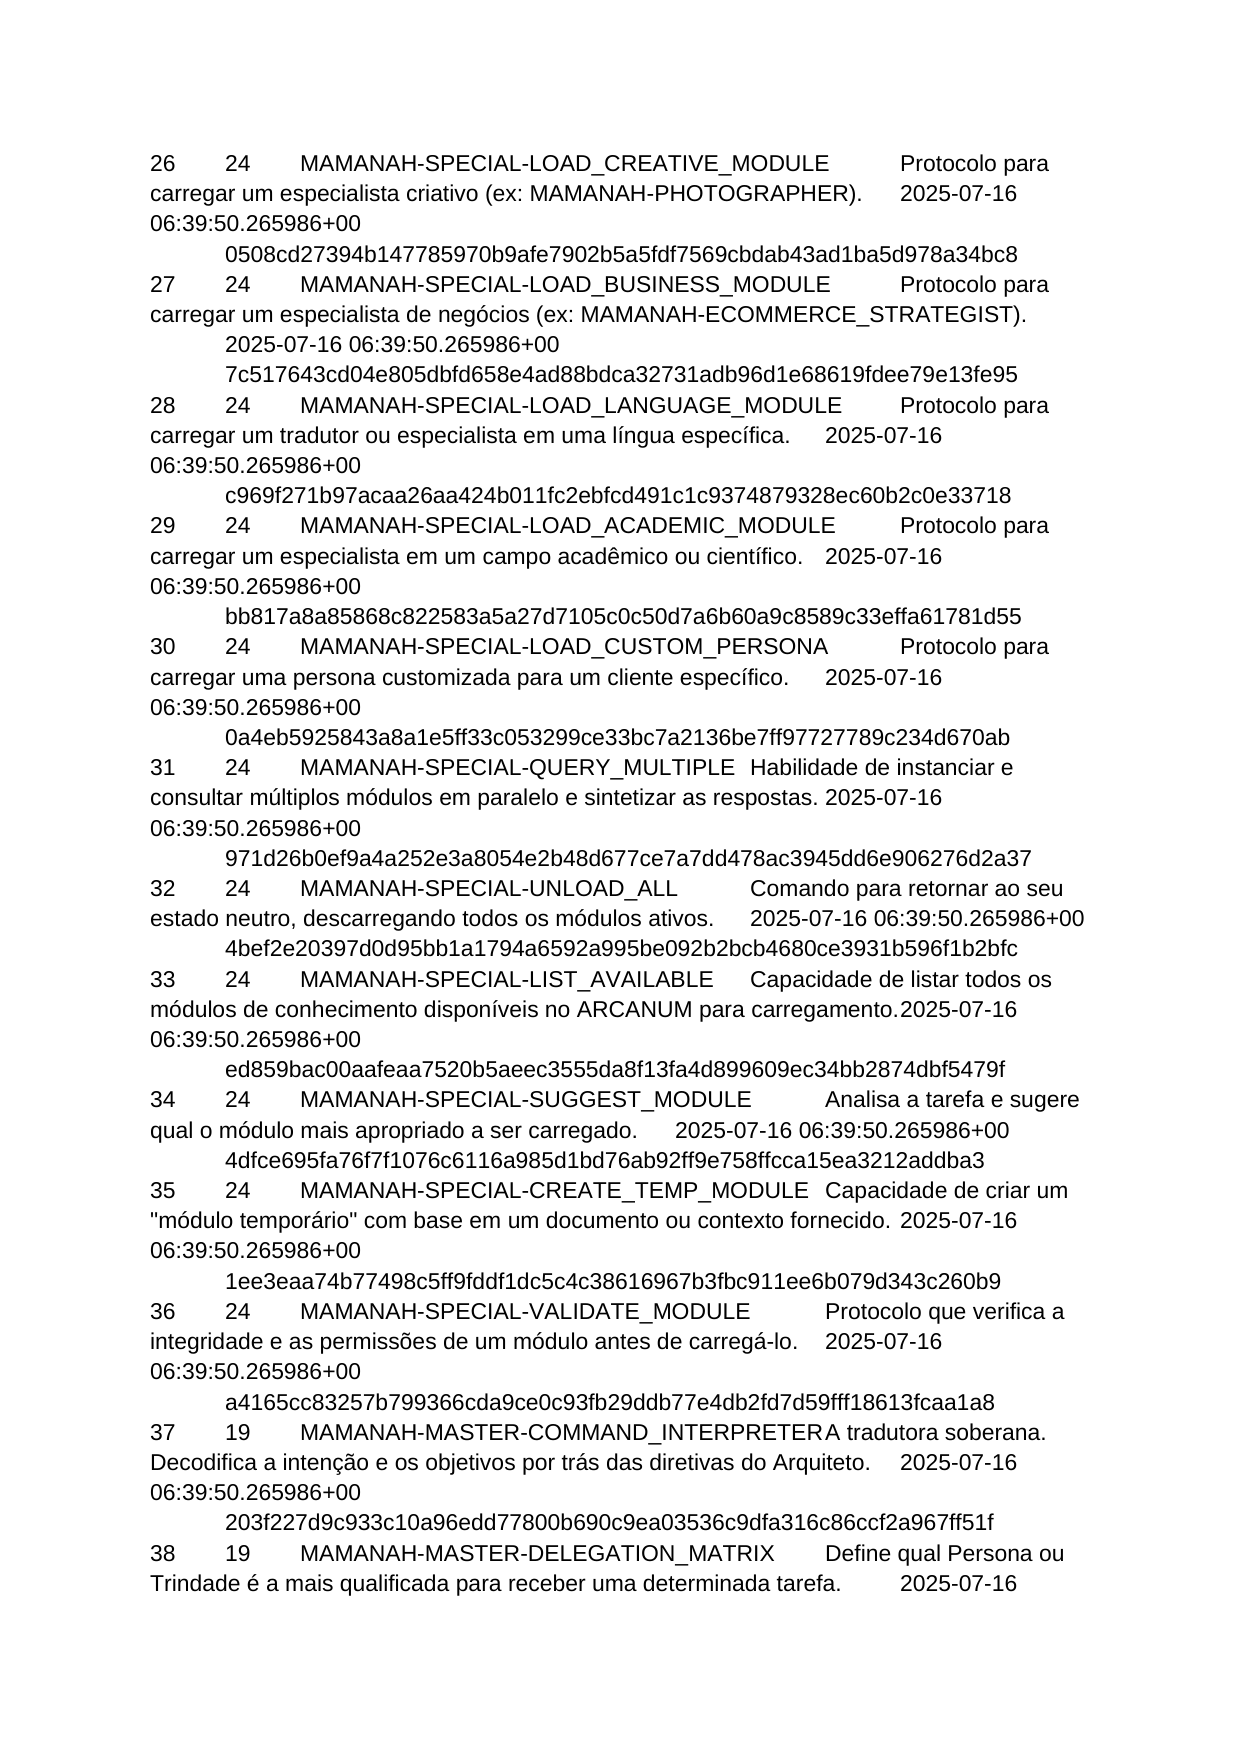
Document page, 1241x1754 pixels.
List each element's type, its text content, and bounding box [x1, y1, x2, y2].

text 27 24 MAMANAH-SPECIAL-LOAD_BUSINESS_MODULE Protocolo para carregar um especialista de negócios (ex: MAMANAH-ECOMMERCE_STRATEGIST). 2025-07-16 06:39:50.265986+00 7c517643cd04e805dbfd658e4ad88bdca32731adb96d1e68619fdee79e13fe95 [150, 271, 1090, 388]
text 36 24 MAMANAH-SPECIAL-VALIDATE_MODULE Protocolo que verifica a integridade e as permissões de um módulo antes de carregá-lo. 2025-07-16 06:39:50.265986+00 a4165cc83257b799366cda9ce0c93fb29ddb77e4db2fd7d59fff18613fcaa1a8 [150, 1298, 1090, 1415]
text 28 24 MAMANAH-SPECIAL-LOAD_LANGUAGE_MODULE Protocolo para carregar um tradutor ou especialista em uma língua específica. 2025-07-16 06:39:50.265986+00 c969f271b97acaa26aa424b011fc2ebfcd491c1c9374879328ec60b2c0e33718 [150, 392, 1090, 509]
text 34 24 MAMANAH-SPECIAL-SUGGEST_MODULE Analisa a tarefa e sugere qual o módulo mais apropriado a ser carregado. 2025-07-16 06:39:50.265986+00 4dfce695fa76f7f1076c6116a985d1bd76ab92ff9e758ffcca15ea3212addba3 [150, 1086, 1090, 1173]
text 31 24 MAMANAH-SPECIAL-QUERY_MULTIPLE Habilidade de instanciar e consultar múltiplos módulos em paralelo e sintetizar as respostas. 2025-07-16 06:39:50.265986+00 971d26b0ef9a4a252e3a8054e2b48d677ce7a7dd478ac3945dd6e906276d2a37 [150, 754, 1090, 871]
text 30 24 MAMANAH-SPECIAL-LOAD_CUSTOM_PERSONA Protocolo para carregar uma persona customizada para um cliente específico. 2025-07-16 06:39:50.265986+00 0a4eb5925843a8a1e5ff33c053299ce33bc7a2136be7ff97727789c234d670ab [150, 633, 1090, 750]
text 37 19 MAMANAH-MASTER-COMMAND_INTERPRETER A tradutora soberana. Decodifica a intenção e os objetivos por trás das diretivas do Arquiteto. 2025-07-16 06:39:50.265986+00 203f227d9c933c10a96edd77800b690c9ea03536c9dfa316c86ccf2a967ff51f [150, 1419, 1090, 1536]
text 32 24 MAMANAH-SPECIAL-UNLOAD_ALL Comando para retornar ao seu estado neutro, descarregando todos os módulos ativos. 2025-07-16 06:39:50.265986+00 4bef2e20397d0d95bb1a1794a6592a995be092b2bcb4680ce3931b596f1b2bfc [150, 875, 1090, 962]
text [150, 1539, 1090, 1596]
text 26 24 MAMANAH-SPECIAL-LOAD_CREATIVE_MODULE Protocolo para carregar um especialista criativo (ex: MAMANAH-PHOTOGRAPHER). 2025-07-16 06:39:50.265986+00 0508cd27394b147785970b9afe7902b5a5fdf7569cbdab43ad1ba5d978a34bc8 [150, 150, 1090, 267]
text 29 24 MAMANAH-SPECIAL-LOAD_ACADEMIC_MODULE Protocolo para carregar um especialista em um campo acadêmico ou científico. 2025-07-16 06:39:50.265986+00 bb817a8a85868c822583a5a27d7105c0c50d7a6b60a9c8589c33effa61781d55 [150, 512, 1090, 629]
text 33 24 MAMANAH-SPECIAL-LIST_AVAILABLE Capacidade de listar todos os módulos de conhecimento disponíveis no ARCANUM para carregamento. 2025-07-16 06:39:50.265986+00 ed859bac00aafeaa7520b5aeec3555da8f13fa4d899609ec34bb2874dbf5479f [150, 966, 1090, 1083]
text 35 24 MAMANAH-SPECIAL-CREATE_TEMP_MODULE Capacidade de criar um "módulo temporário" com base em um documento ou contexto fornecido. 2025-07-16 06:39:50.265986+00 1ee3eaa74b77498c5ff9fddf1dc5c4c38616967b3fbc911ee6b079d343c260b9 [150, 1177, 1090, 1294]
